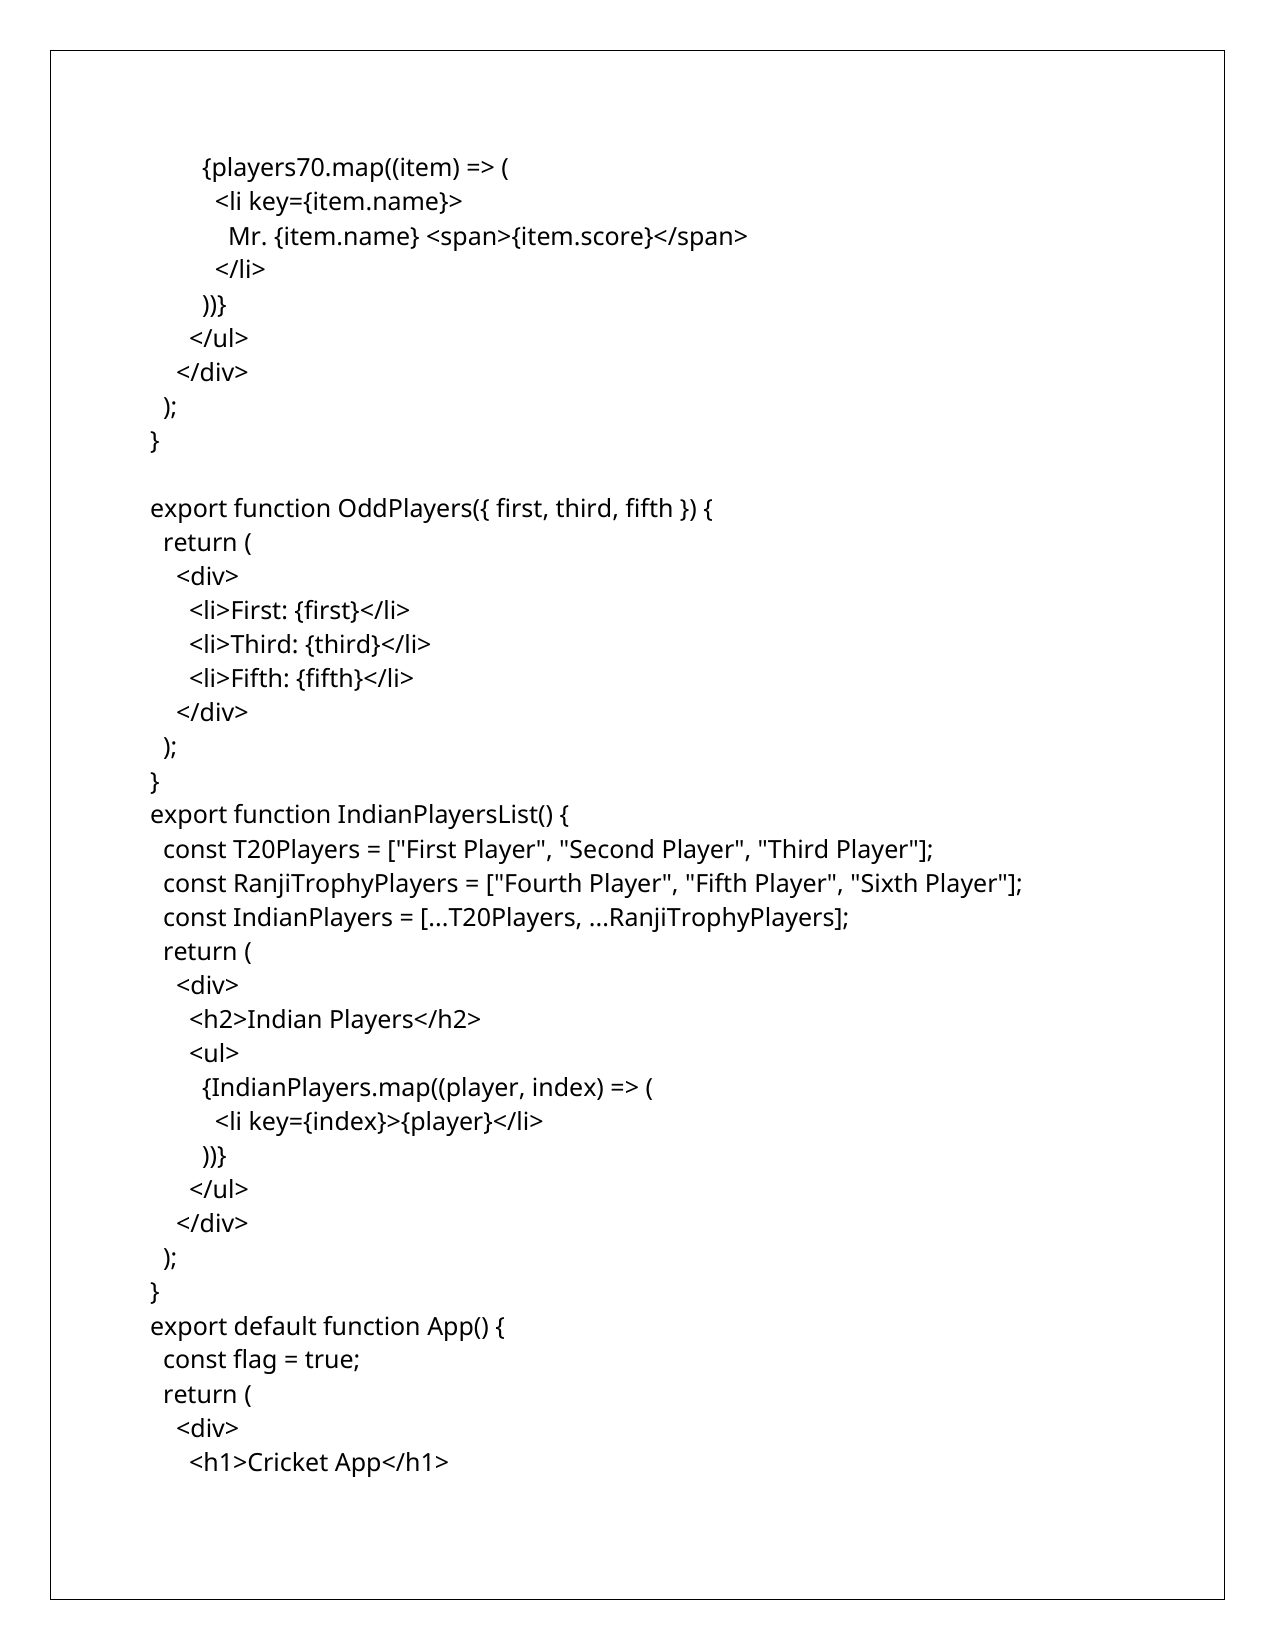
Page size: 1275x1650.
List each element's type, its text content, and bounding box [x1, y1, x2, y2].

text </div> [150, 354, 1125, 388]
text export default function App() { [150, 1308, 1125, 1342]
text } [150, 422, 1125, 457]
text const T20Players = ["First Player", "Second Player", "Third Player"]; [150, 831, 1125, 865]
text ); [150, 388, 1125, 422]
text {IndianPlayers.map((player, index) => ( [150, 1070, 1125, 1104]
text export function IndianPlayersList() { [150, 797, 1125, 831]
text return ( [150, 525, 1125, 559]
text const IndianPlayers = [...T20Players, ...RanjiTrophyPlayers]; [150, 899, 1125, 933]
text return ( [150, 1376, 1125, 1410]
text ); [150, 1240, 1125, 1274]
text const flag = true; [150, 1342, 1125, 1376]
text <li key={item.name}> [150, 184, 1125, 218]
text return ( [150, 933, 1125, 967]
text ))} [150, 1138, 1125, 1172]
text } [150, 763, 1125, 797]
text {players70.map((item) => ( [150, 150, 1125, 184]
text } [150, 1274, 1125, 1308]
text <ul> [150, 1036, 1125, 1070]
text <div> [150, 967, 1125, 1002]
text </ul> [150, 1172, 1125, 1206]
text </div> [150, 1206, 1125, 1240]
text ))} [150, 286, 1125, 320]
text </li> [150, 252, 1125, 286]
text <h1>Cricket App</h1> [150, 1444, 1125, 1478]
text <li>First: {first}</li> [150, 593, 1125, 627]
text Mr. {item.name} <span>{item.score}</span> [150, 218, 1125, 252]
text <div> [150, 559, 1125, 593]
text <li>Fifth: {fifth}</li> [150, 661, 1125, 695]
text <h2>Indian Players</h2> [150, 1002, 1125, 1036]
text <li>Third: {third}</li> [150, 627, 1125, 661]
text <div> [150, 1410, 1125, 1444]
text ); [150, 729, 1125, 763]
text export function OddPlayers({ first, third, fifth }) { [150, 491, 1125, 525]
text </div> [150, 695, 1125, 729]
text const RanjiTrophyPlayers = ["Fourth Player", "Fifth Player", "Sixth Player"]; [150, 865, 1125, 899]
text </ul> [150, 320, 1125, 354]
text <li key={index}>{player}</li> [150, 1104, 1125, 1138]
